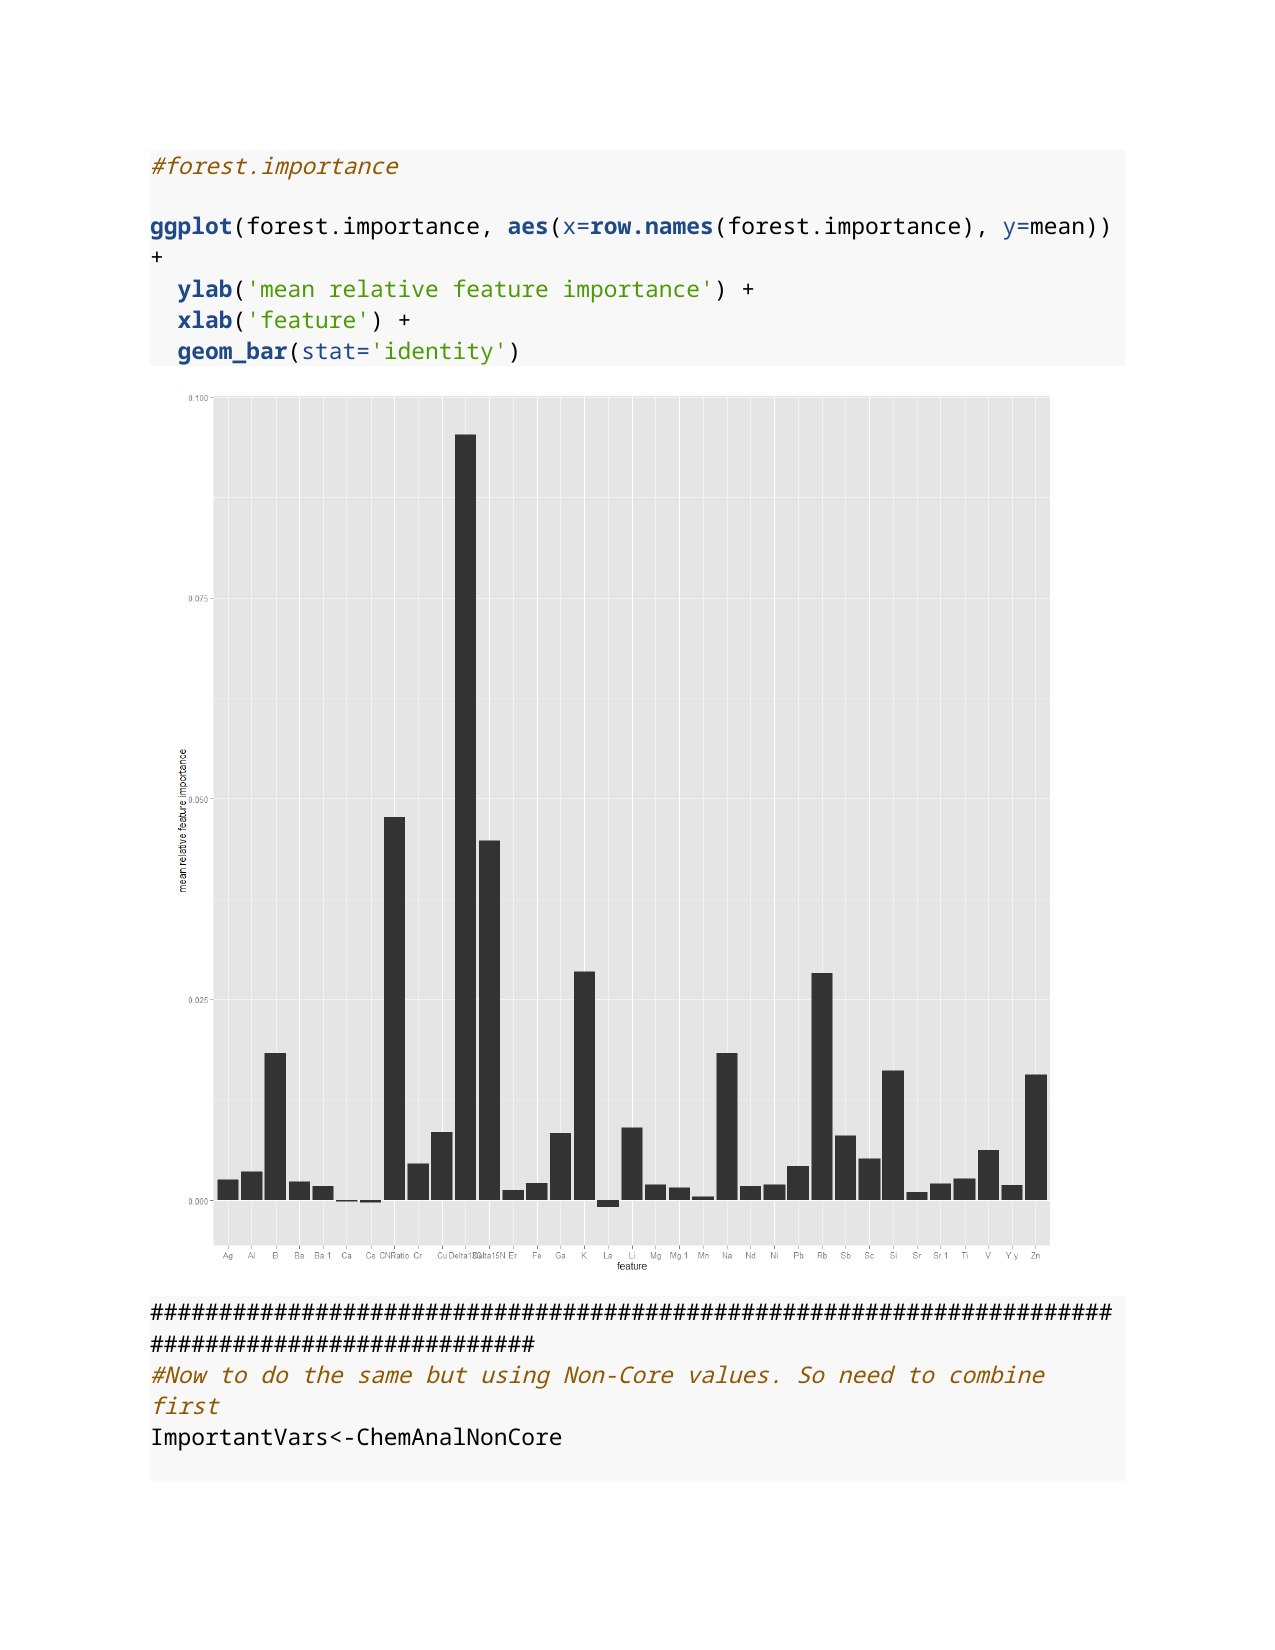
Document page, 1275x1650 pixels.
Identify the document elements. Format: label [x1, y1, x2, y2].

picture [168, 385, 1062, 1278]
text [150, 1296, 1125, 1481]
text [150, 150, 1125, 366]
